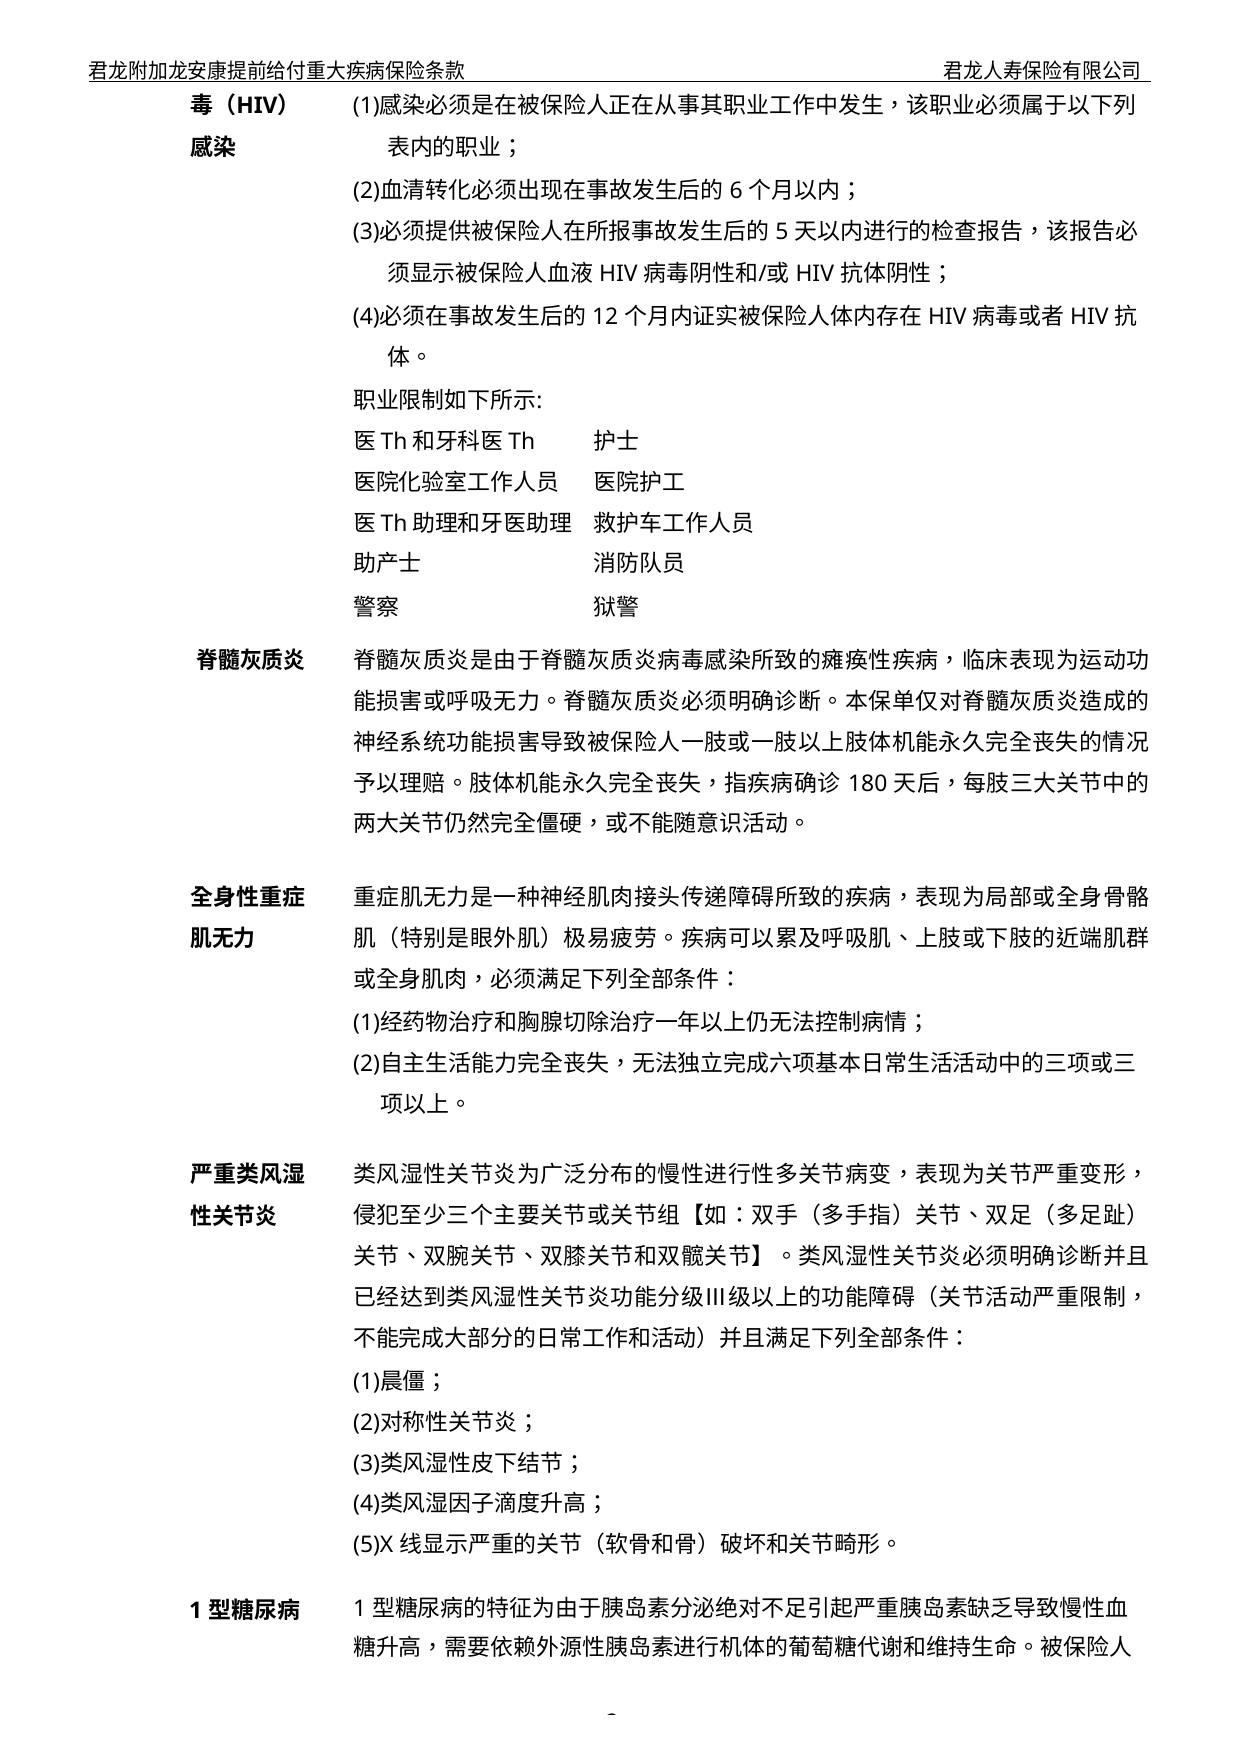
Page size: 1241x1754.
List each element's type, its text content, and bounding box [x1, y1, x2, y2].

table_cell 1 型糖尿病的特征为由于胰岛素分泌绝对不足引起严重胰岛素缺乏导致慢性血糖升高，需要依赖外源性胰岛素进行机体的葡萄糖代谢和维持生命。被保险人 [335, 1572, 1151, 1662]
table_cell 脊髓灰质炎 [89, 622, 335, 859]
table_header (1)感染必须是在被保险人正在从事其职业工作中发生，该职业必须属于以下列表内的职业； (2)血清转化必须出现在事故发生后的 6 个月以内； (3)必须提供被保险人在所报事故发生后的 5 天以内进行的检查报告，该报告必须显示被保险人血液 HIV 病毒阴性和/或 HIV 抗体阴性； (4)必须在事故发生后的 12 个月内证实被保险人体内存在 HIV 病毒或者 HIV 抗体。 职业限制如下所示: 医Th和牙科医Th 护士 医院化验室工作人员 医院护工 医Th助理和牙医助理 救护车工作人员 助产士 消防队员 警察 狱警 [335, 82, 1151, 622]
table_cell 脊髓灰质炎是由于脊髓灰质炎病毒感染所致的瘫痪性疾病，临床表现为运动功能损害或呼吸无力。脊髓灰质炎必须明确诊断。本保单仅对脊髓灰质炎造成的神经系统功能损害导致被保险人一肢或一肢以上肢体机能永久完全丧失的情况予以理赔。肢体机能永久完全丧失，指疾病确诊 180 天后，每肢三大关节中的两大关节仍然完全僵硬，或不能随意识活动。 [335, 622, 1151, 859]
table_cell 严重类风湿性关节炎 [89, 1136, 335, 1572]
table_header 毒（HIV）感染 [89, 82, 335, 622]
table_cell 重症肌无力是一种神经肌肉接头传递障碍所致的疾病，表现为局部或全身骨骼肌（特别是眼外肌）极易疲劳。疾病可以累及呼吸肌、上肢或下肢的近端肌群或全身肌肉，必须满足下列全部条件： (1)经药物治疗和胸腺切除治疗一年以上仍无法控制病情； (2)自主生活能力完全丧失，无法独立完成六项基本日常生活活动中的三项或三项以上。 [335, 859, 1151, 1136]
table_cell 类风湿性关节炎为广泛分布的慢性进行性多关节病变，表现为关节严重变形， 侵犯至少三个主要关节或关节组【如：双手（多手指）关节、双足（多足趾） 关节、双腕关节、双膝关节和双髋关节】。类风湿性关节炎必须明确诊断并且已经达到类风湿性关节炎功能分级Ⅲ级以上的功能障碍（关节活动严重限制， 不能完成大部分的日常工作和活动）并且满足下列全部条件： (1)晨僵； (2)对称性关节炎； (3)类风湿性皮下结节； (4)类风湿因子滴度升高； (5)X 线显示严重的关节（软骨和骨）破坏和关节畸形。 [335, 1136, 1151, 1572]
table_cell 全身性重症肌无力 [89, 859, 335, 1136]
table_cell 1 型糖尿病 [89, 1572, 335, 1662]
